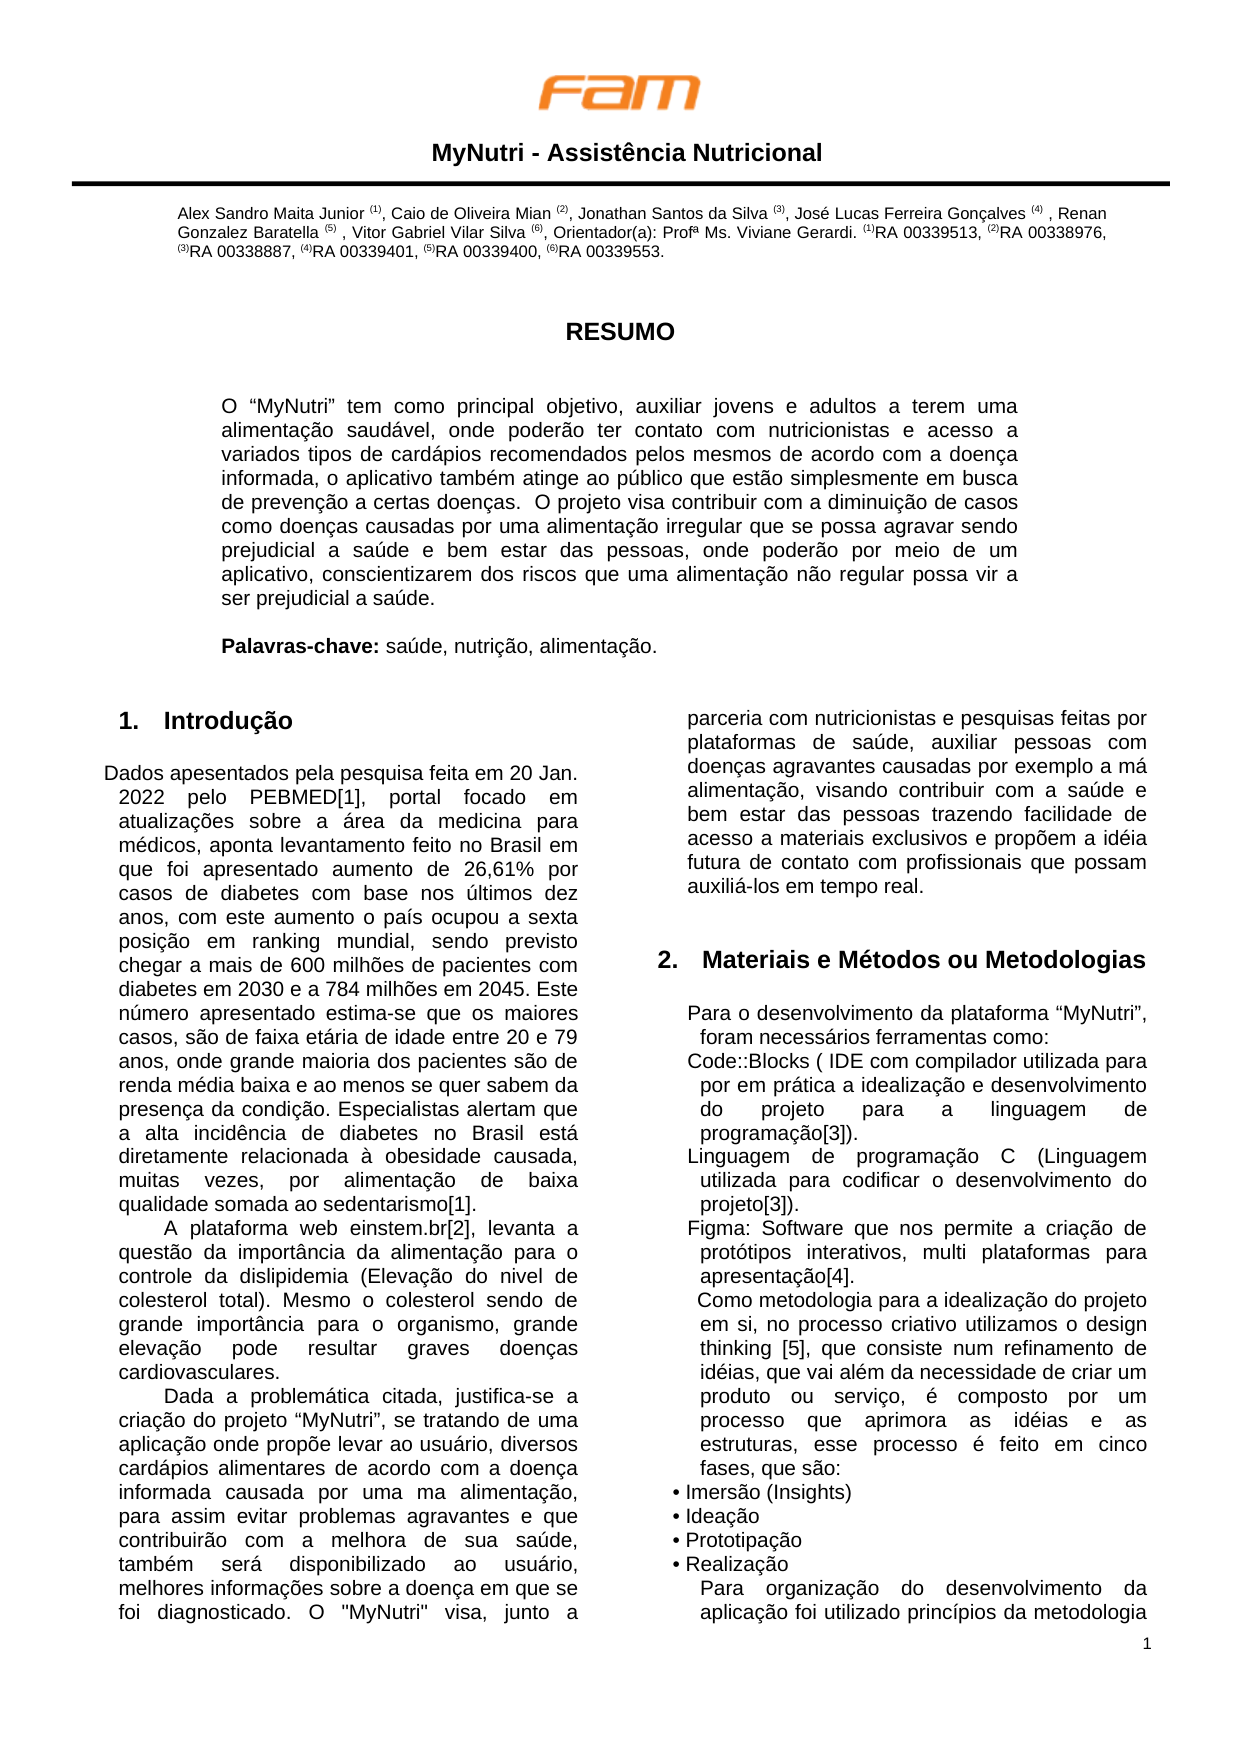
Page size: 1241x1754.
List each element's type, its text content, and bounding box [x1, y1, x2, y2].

subtitle RESUMO [378, 317, 863, 346]
text Alex Sandro Maita Junior (1), Caio de Oliveira Mian (2), Jonathan Santos da Silva (3), José Lucas Ferreira Gonçalves (4) , Renan Gonzalez Baratella (5) , Vitor Gabriel Vilar Silva (6), Orientador(a): Profª Ms. Viviane Gerardi. (1)RA 00339513, (2)RA 00338976, (3)RA 00338887, (4)RA 00339401, (5)RA 00339400, (6)RA 00339553. [177, 187, 1107, 261]
picture [538, 75, 702, 112]
text Code::Blocks ( IDE com compilador utilizada para por em prática a idealização e desenvolvimento do projeto para a linguagem de programação[3]). [672, 1048, 1148, 1144]
list Materiais e Métodos ou Metodologias [657, 945, 1148, 974]
text • Prototipação [672, 1528, 1148, 1552]
text Como metodologia para a idealização do projeto em si, no processo criativo utilizamos o design thinking [5], que consiste num refinamento de idéias, que vai além da necessidade de criar um produto ou serviço, é composto por um processo que aprimora as idéias e as estruturas, esse processo é feito em cinco fases, que são: [672, 1288, 1148, 1480]
text • Realização [672, 1552, 1148, 1576]
text • Ideação [672, 1504, 1148, 1528]
text A plataforma web einstem.br[2], levanta a questão da importância da alimentação para o controle da dislipidemia (Elevação do nivel de colesterol total). Mesmo o colesterol sendo de grande importância para o organismo, grande elevação pode resultar graves doenças cardiovasculares. [89, 1216, 578, 1384]
text • Imersão (Insights) [672, 1480, 1148, 1504]
text Dados apesentados pela pesquisa feita em 20 Jan. 2022 pelo PEBMED[1], portal focado em atualizações sobre a área da medicina para médicos, aponta levantamento feito no Brasil em que foi apresentado aumento de 26,61% por casos de diabetes com base nos últimos dez anos, com este aumento o país ocupou a sexta posição em ranking mundial, sendo previsto chegar a mais de 600 milhões de pacientes com diabetes em 2030 e a 784 milhões em 2045. Este número apresentado estima-se que os maiores casos, são de faixa etária de idade entre 20 e 79 anos, onde grande maioria dos pacientes são de renda média baixa e ao menos se quer sabem da presença da condição. Especialistas alertam que a alta incidência de diabetes no Brasil está diretamente relacionada à obesidade causada, muitas vezes, por alimentação de baixa qualidade somada ao sedentarismo[1]. [90, 761, 578, 1216]
text Dada a problemática citada, justifica-se a criação do projeto “MyNutri”, se tratando de uma aplicação onde propõe levar ao usuário, diversos cardápios alimentares de acordo com a doença informada causada por uma ma alimentação, para assim evitar problemas agravantes e que contribuirão com a melhora de sua saúde, também será disponibilizado ao usuário, melhores informações sobre a doença em que se foi diagnosticado. O "MyNutri" visa, junto a parceria com nutricionistas e pesquisas feitas por plataformas de saúde, auxiliar pessoas com doenças agravantes causadas por exemplo a má alimentação, visando contribuir com a saúde e bem estar das pessoas trazendo facilidade de acesso a materiais exclusivos e propõem a idéia futura de contato com profissionais que possam auxiliá-los em tempo real. [657, 706, 1148, 897]
subtitle MyNutri - Assistência Nutricional [103, 138, 1152, 166]
text Palavras-chave: saúde, nutrição, alimentação. [221, 634, 1019, 658]
text Para o desenvolvimento da plataforma “MyNutri”, foram necessários ferramentas como: [672, 1001, 1148, 1048]
text Dada a problemática citada, justifica-se a criação do projeto “MyNutri”, se tratando de uma aplicação onde propõe levar ao usuário, diversos cardápios alimentares de acordo com a doença informada causada por uma ma alimentação, para assim evitar problemas agravantes e que contribuirão com a melhora de sua saúde, também será disponibilizado ao usuário, melhores informações sobre a doença em que se foi diagnosticado. O "MyNutri" visa, junto a parceria com nutricionistas e pesquisas feitas por plataformas de saúde, auxiliar pessoas com doenças agravantes causadas por exemplo a má alimentação, visando contribuir com a saúde e bem estar das pessoas trazendo facilidade de acesso a materiais exclusivos e propõem a idéia futura de contato com profissionais que possam auxiliá-los em tempo real. [89, 1384, 578, 1623]
subtitle Introdução [118, 706, 582, 734]
text Figma: Software que nos permite a criação de protótipos interativos, multi plataformas para apresentação[4]. [672, 1216, 1148, 1288]
text O “MyNutri” tem como principal objetivo, auxiliar jovens e adultos a terem uma alimentação saudável, onde poderão ter contato com nutricionistas e acesso a variados tipos de cardápios recomendados pelos mesmos de acordo com a doença informada, o aplicativo também atinge ao público que estão simplesmente em busca de prevenção a certas doenças. O projeto visa contribuir com a diminuição de casos como doenças causadas por uma alimentação irregular que se possa agravar sendo prejudicial a saúde e bem estar das pessoas, onde poderão por meio de um aplicativo, conscientizarem dos riscos que uma alimentação não regular possa vir a ser prejudicial a saúde. [221, 394, 1019, 610]
text Linguagem de programação C (Linguagem utilizada para codificar o desenvolvimento do projeto[3]). [672, 1144, 1148, 1216]
